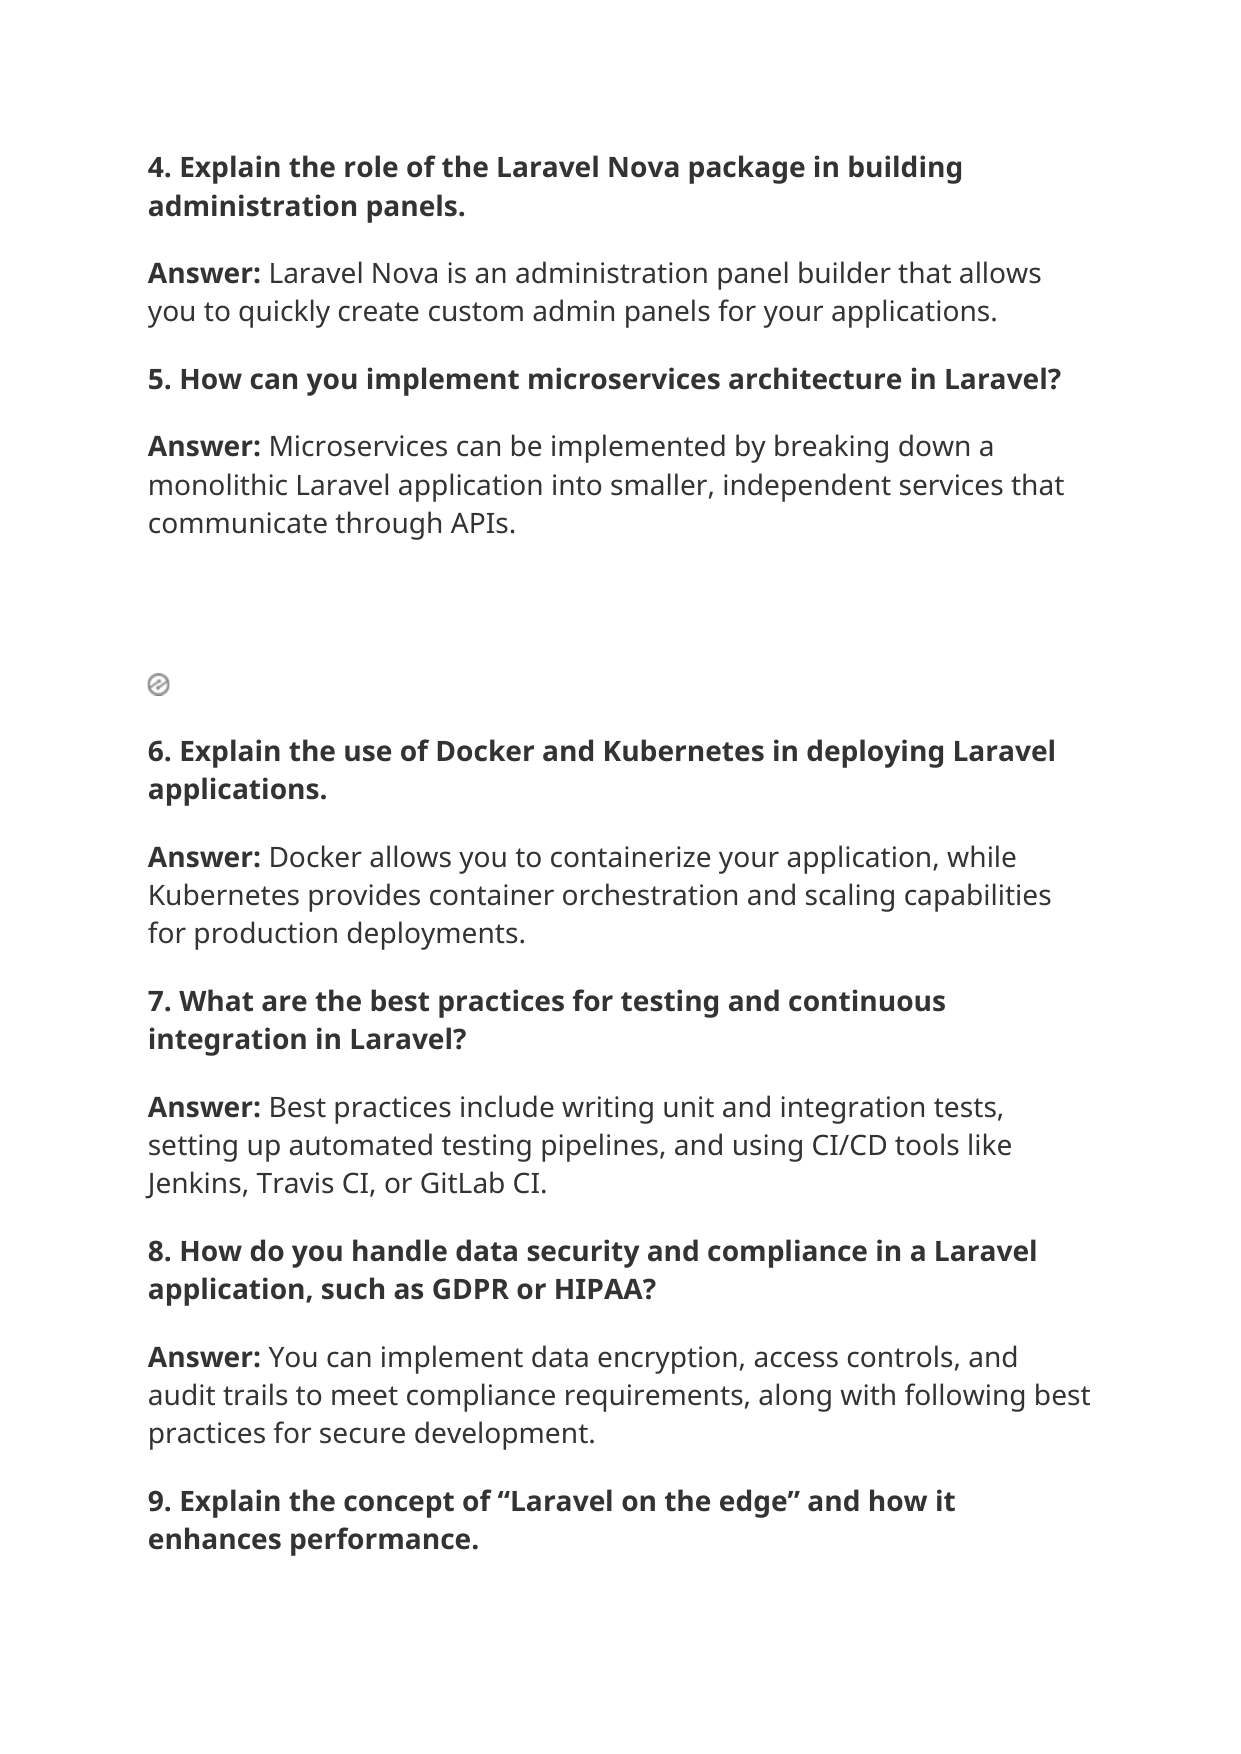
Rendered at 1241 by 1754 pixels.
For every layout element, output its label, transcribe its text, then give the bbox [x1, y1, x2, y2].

text 5. How can you implement microservices architecture in Laravel? [148, 359, 1093, 398]
text Answer: You can implement data encryption, access controls, and audit trails to meet compliance requirements, along with following best practices for secure development. [148, 1337, 1093, 1452]
text 8. How do you handle data security and compliance in a Laravel application, such as GDPR or HIPAA? [148, 1231, 1093, 1308]
text Answer: Laravel Nova is an administration panel builder that allows you to quickly create custom admin panels for your applications. [148, 253, 1093, 330]
picture [147, 673, 170, 696]
text 4. Explain the role of the Laravel Nova package in building administration panels. [148, 148, 1093, 224]
text 6. Explain the use of Docker and Kubernetes in deploying Laravel applications. [148, 731, 1093, 808]
text 7. What are the best practices for testing and continuous integration in Laravel? [148, 981, 1093, 1058]
text Answer: Docker allows you to containerize your application, while Kubernetes provides container orchestration and scaling capabilities for production deployments. [148, 837, 1093, 952]
text 9. Explain the concept of “Laravel on the edge” and how it enhances performance. [148, 1481, 1093, 1558]
text Answer: Best practices include writing unit and integration tests, setting up automated testing pipelines, and using CI/CD tools like Jenkins, Travis CI, or GitLab CI. [148, 1087, 1093, 1202]
text Answer: Microservices can be implemented by breaking down a monolithic Laravel application into smaller, independent services that communicate through APIs. [148, 427, 1093, 542]
